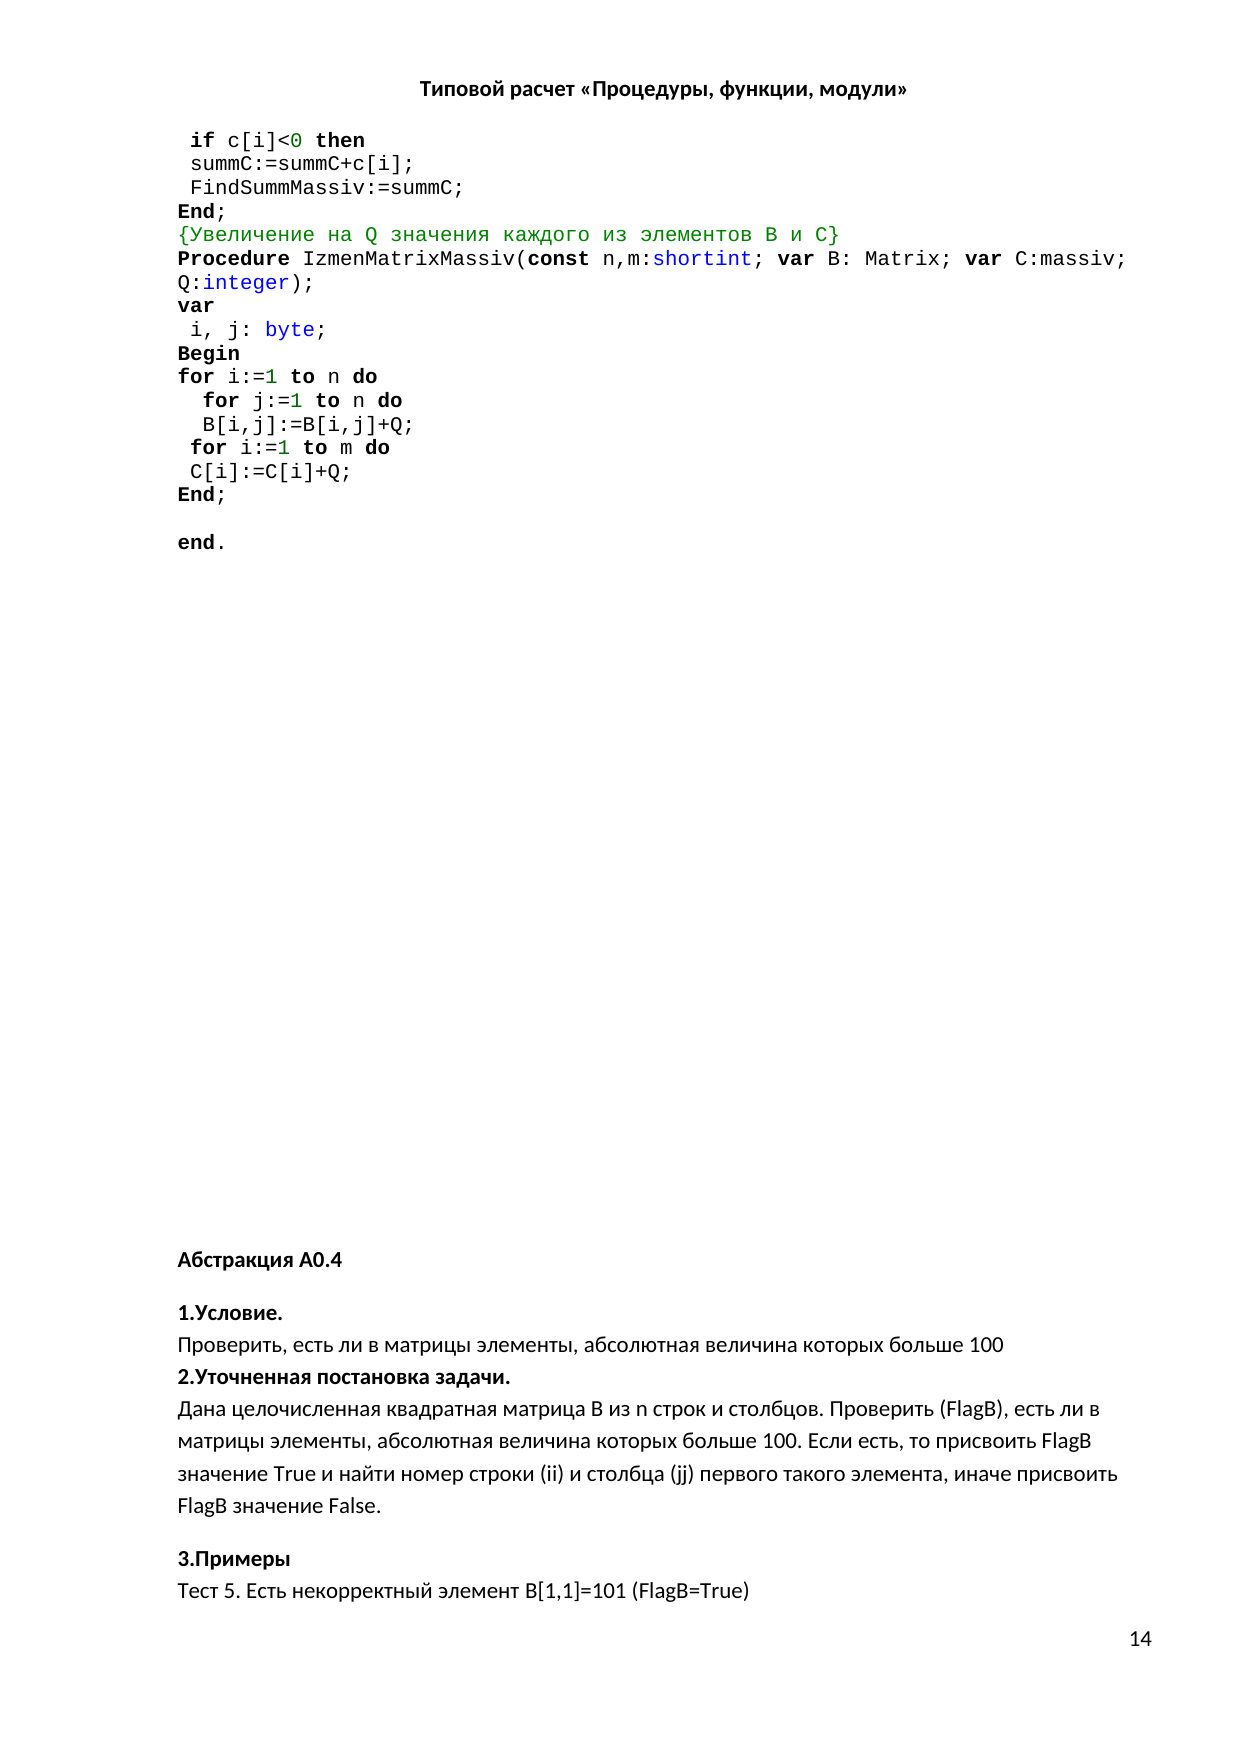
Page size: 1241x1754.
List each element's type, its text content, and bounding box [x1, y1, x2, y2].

text var [177, 295, 1152, 319]
text FindSummMassiv:=summC; [177, 177, 1152, 201]
text if c[i]<0 then [177, 130, 1152, 153]
text for i:=1 to m do [177, 437, 1152, 461]
text Begin [177, 343, 1152, 366]
text i, j: byte; [177, 319, 1152, 343]
text C[i]:=C[i]+Q; [177, 461, 1152, 484]
text Procedure IzmenMatrixMassiv(const n,m:shortint; var B: Matrix; var C:massiv; Q:integer); [177, 248, 1152, 295]
text summC:=summC+c[i]; [177, 153, 1152, 177]
text 3.Примеры [177, 1544, 1152, 1572]
text for j:=1 to n do [177, 390, 1152, 413]
text End; [177, 484, 1152, 508]
text 1.Условие. Проверить, есть ли в матрицы элементы, абсолютная величина которых больше 100 2.Уточненная постановка задачи. Дана целочисленная квадратная матрица В из n строк и столбцов. Проверить (FlagВ), есть ли в матрицы элементы, абсолютная величина которых больше 100. Если есть, то присвоить FlagВ значение True и найти номер строки (ii) и столбца (jj) первого такого элемента, иначе присвоить FlagВ значение False. [177, 1298, 1152, 1519]
text Абстракция А0.4 [177, 1245, 1152, 1273]
text end. [177, 532, 1152, 555]
text Тест 5. Есть некорректный элемент B[1,1]=101 (FlagB=True) [177, 1576, 1152, 1604]
text End; [177, 201, 1152, 224]
text {Увеличение на Q значения каждого из элементов B и C} [177, 224, 1152, 248]
text for i:=1 to n do [177, 366, 1152, 390]
text B[i,j]:=B[i,j]+Q; [177, 413, 1152, 437]
